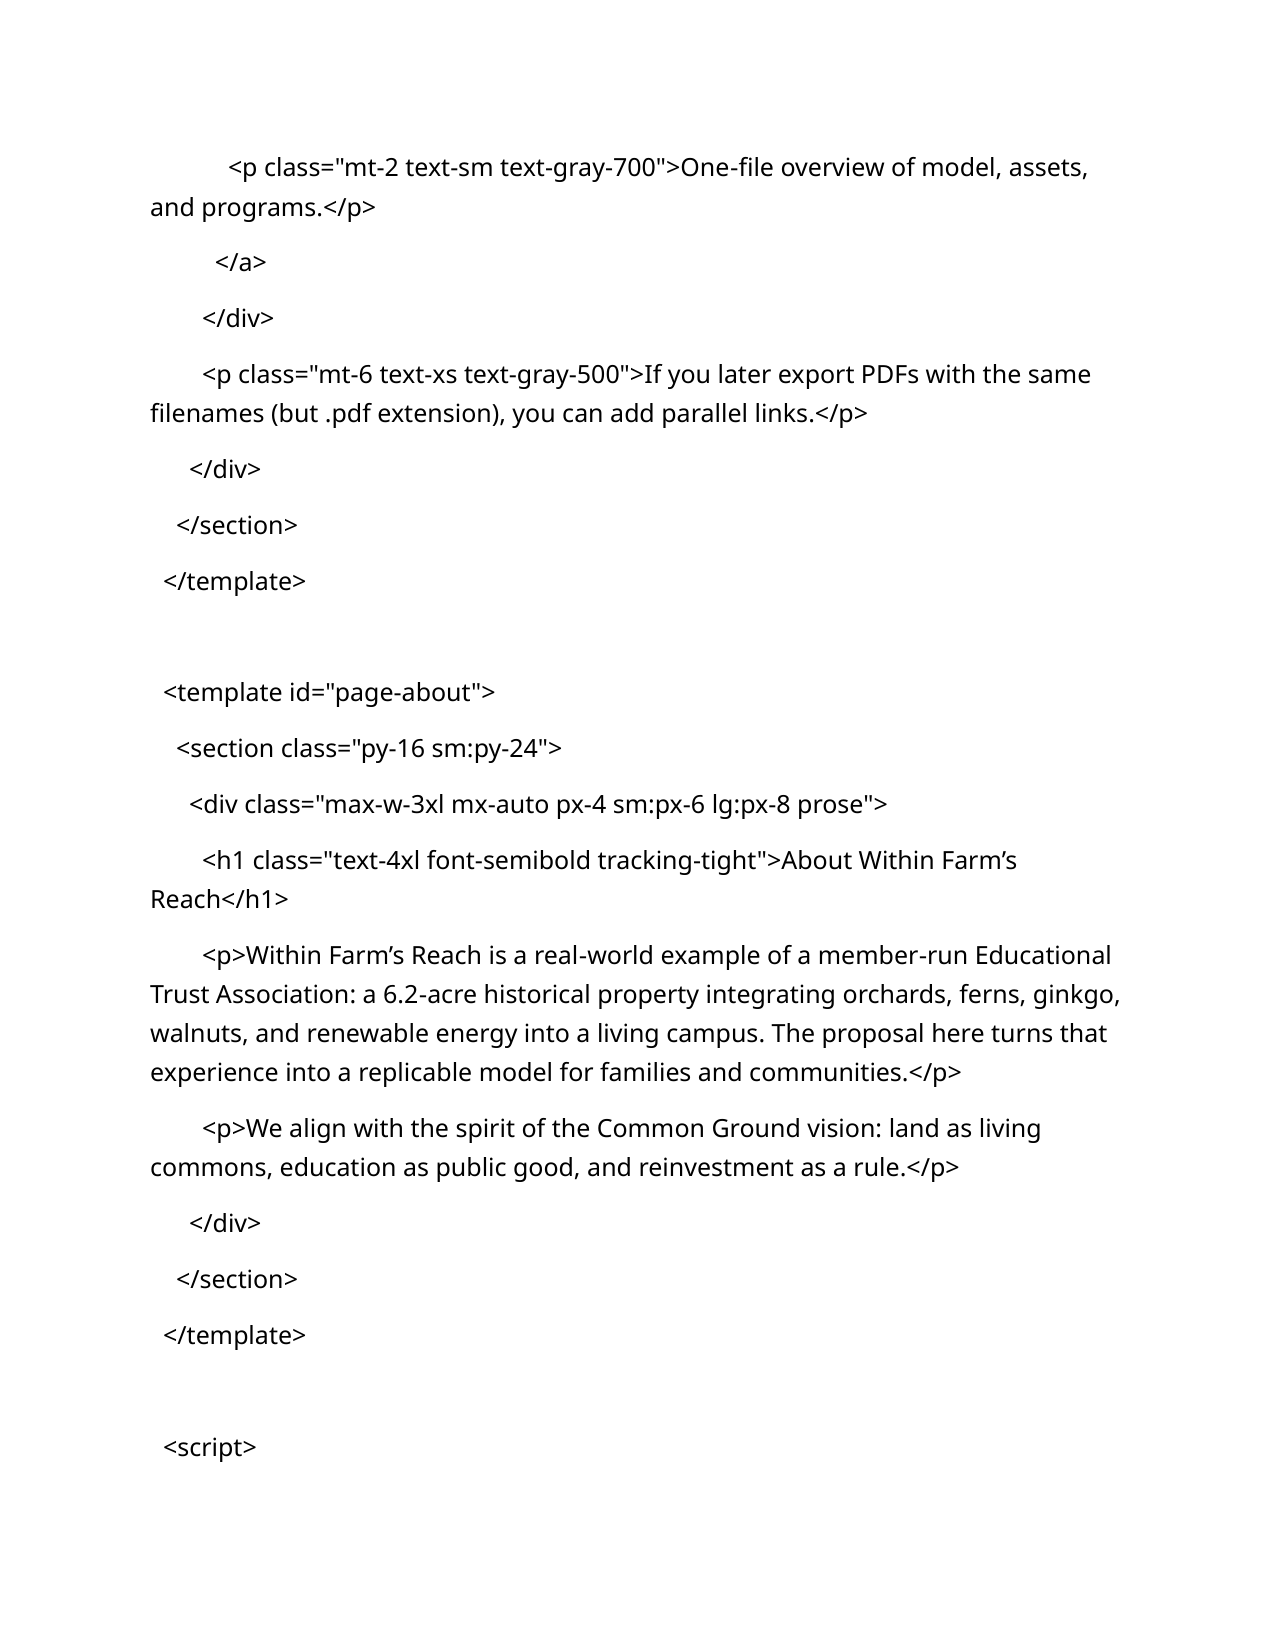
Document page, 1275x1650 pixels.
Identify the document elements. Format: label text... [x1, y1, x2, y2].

text <script> [150, 1429, 1125, 1463]
text </div> [150, 301, 1125, 335]
text </a> [150, 245, 1125, 279]
text </section> [150, 507, 1125, 542]
text <p>We align with the spirit of the Common Ground vision: land as living commons, education as public good, and reinvestment as a rule.</p> [150, 1111, 1125, 1184]
text <template id="page-about"> [150, 675, 1125, 709]
text <p class="mt-2 text-sm text-gray-700">One‑file overview of model, assets, and programs.</p> [150, 150, 1125, 223]
text </template> [150, 1317, 1125, 1352]
text <section class="py-16 sm:py-24"> [150, 731, 1125, 765]
text </div> [150, 1206, 1125, 1240]
text <p>Within Farm’s Reach is a real‑world example of a member‑run Educational Trust Association: a 6.2‑acre historical property integrating orchards, ferns, ginkgo, walnuts, and renewable energy into a living campus. The proposal here turns that experience into a replicable model for families and communities.</p> [150, 937, 1125, 1089]
text <p class="mt-6 text-xs text-gray-500">If you later export PDFs with the same filenames (but .pdf extension), you can add parallel links.</p> [150, 357, 1125, 430]
text </section> [150, 1262, 1125, 1296]
text <h1 class="text-4xl font-semibold tracking-tight">About Within Farm’s Reach</h1> [150, 842, 1125, 916]
text </template> [150, 563, 1125, 597]
text <div class="max-w-3xl mx-auto px-4 sm:px-6 lg:px-8 prose"> [150, 787, 1125, 821]
text </div> [150, 452, 1125, 486]
